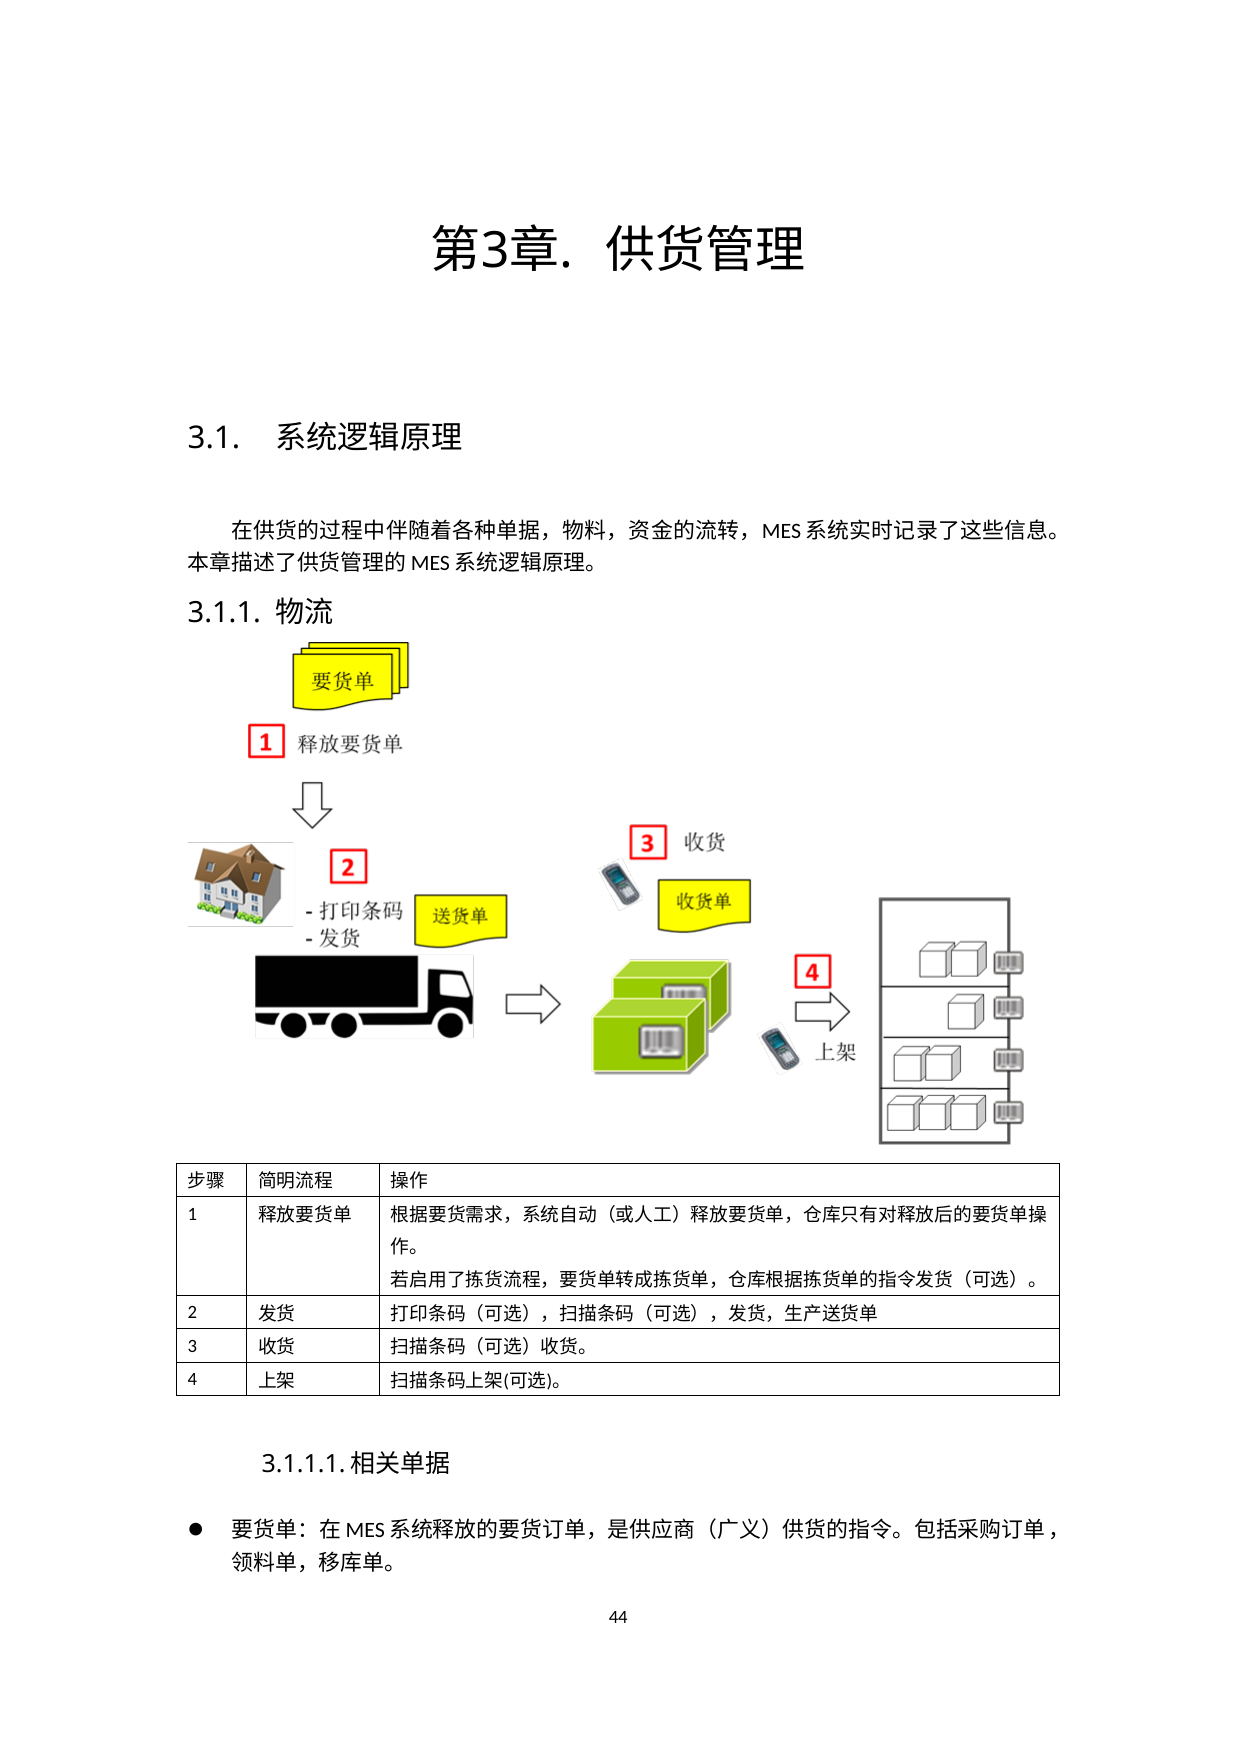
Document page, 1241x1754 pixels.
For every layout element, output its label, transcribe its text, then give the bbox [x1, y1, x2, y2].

table_cell 扫描条码（可选）收货。 [380, 1329, 1059, 1362]
text 系统逻辑原理 [187, 402, 1048, 467]
table_cell 释放要货单 [247, 1197, 379, 1294]
text 在供货的过程中伴随着各种单据，物料，资金的流转，MES系统实时记录了这些信息。本章描述了供货管理的MES系统逻辑原理。 [187, 512, 1048, 577]
table_cell 根据要货需求，系统自动（或人工）释放要货单，仓库只有对释放后的要货单操作。 若启用了拣货流程，要货单转成拣货单，仓库根据拣货单的指令发货（可选）。 [380, 1197, 1059, 1294]
text 物流 [187, 577, 1048, 642]
picture [187, 642, 1024, 1145]
table_cell 发货 [247, 1296, 379, 1328]
table_header 操作 [380, 1164, 1059, 1196]
table_cell 1 [177, 1197, 246, 1294]
table_header 步骤 [177, 1164, 246, 1196]
table_header 简明流程 [247, 1164, 379, 1196]
text 相关单据 [261, 1429, 1048, 1494]
table_cell 打印条码（可选），扫描条码（可选），发货，生产送货单 [380, 1296, 1059, 1328]
table_cell 4 [177, 1363, 246, 1395]
list 要货单：在MES系统释放的要货订单，是供应商（广义）供货的指令。包括采购订单，领料单，移库单。 [187, 1512, 1048, 1577]
table_cell 上架 [247, 1363, 379, 1395]
table_cell 2 [177, 1296, 246, 1328]
table_cell 扫描条码上架(可选)。 [380, 1363, 1059, 1395]
table_cell 收货 [247, 1329, 379, 1362]
table_cell 3 [177, 1329, 246, 1362]
text 供货管理 [187, 197, 1048, 295]
